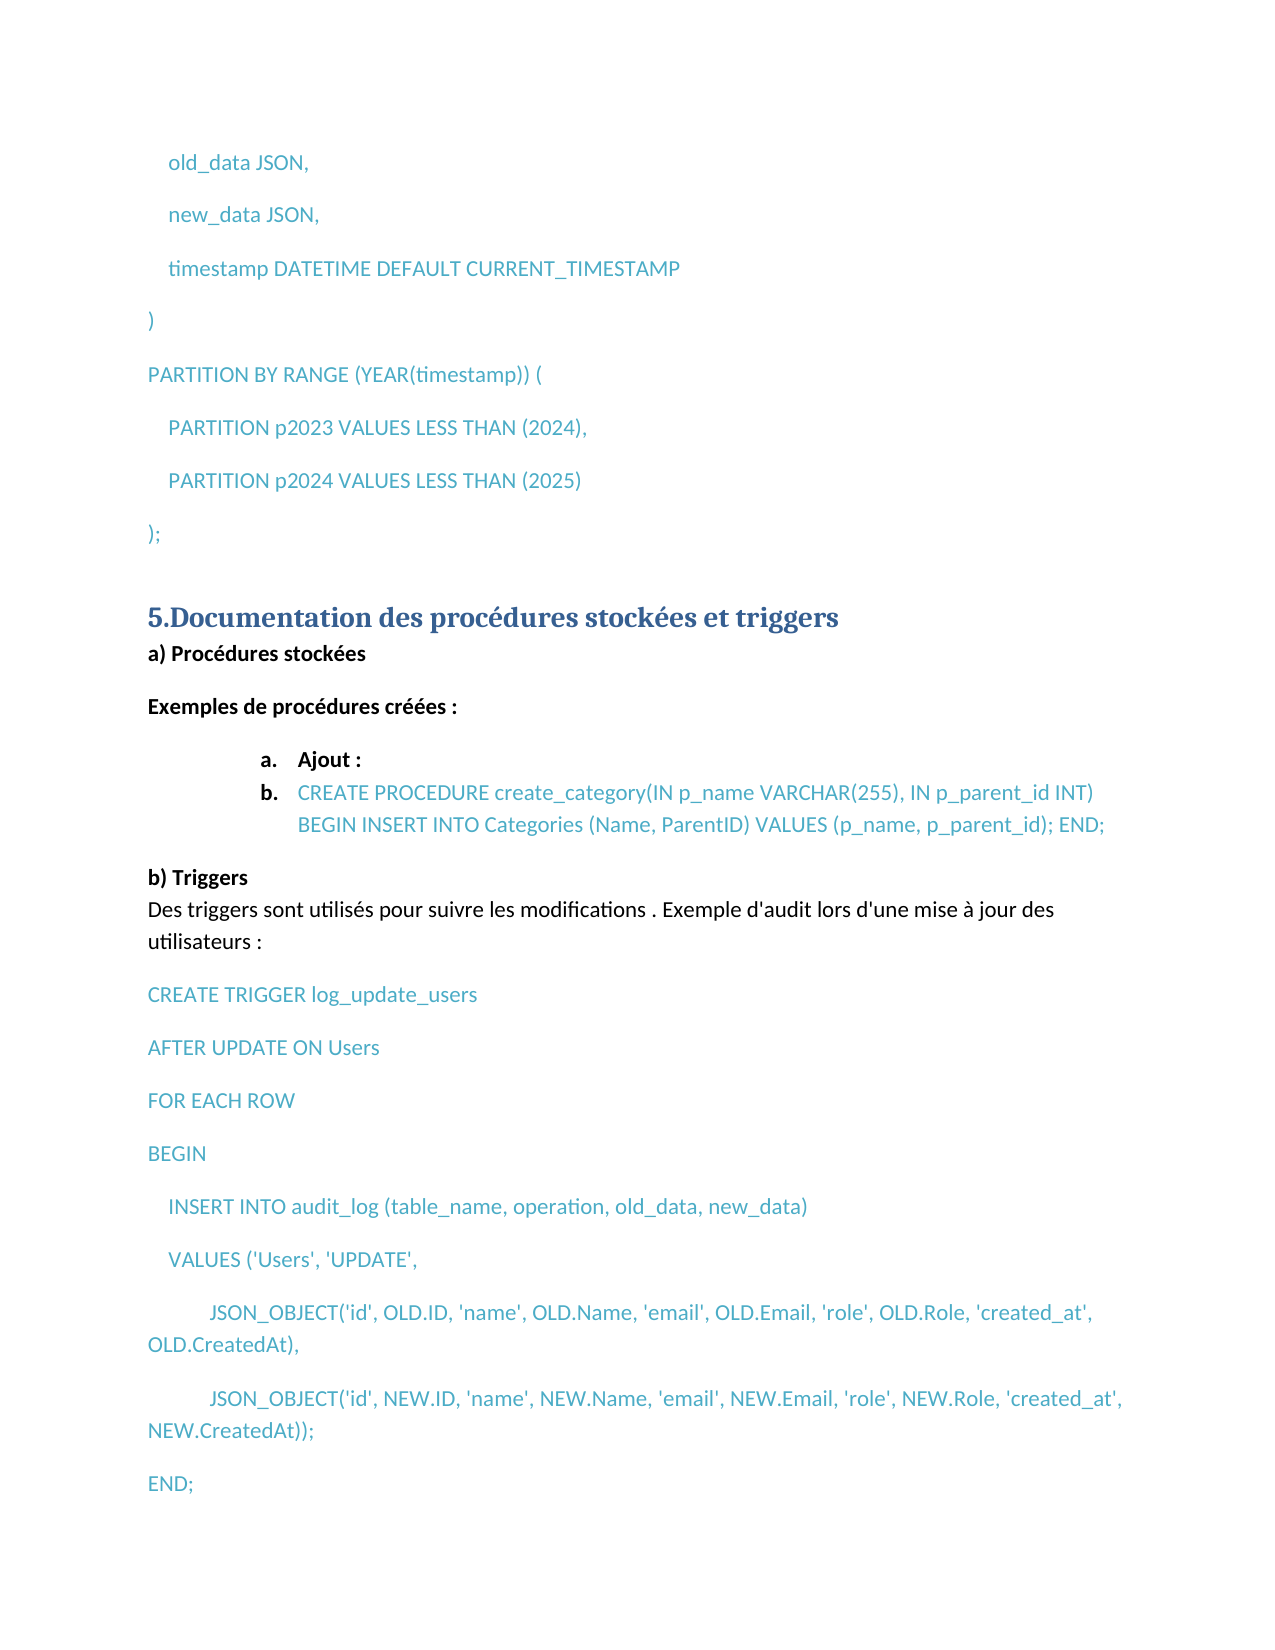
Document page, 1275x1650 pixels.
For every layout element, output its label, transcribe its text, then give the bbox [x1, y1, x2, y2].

text FOR EACH ROW [148, 1086, 1127, 1114]
text old_data JSON, [148, 148, 1127, 176]
text BEGIN [148, 1139, 1127, 1167]
text INSERT INTO audit_log (table_name, operation, old_data, new_data) [148, 1192, 1127, 1220]
text JSON_OBJECT('id', OLD.ID, 'name', OLD.Name, 'email', OLD.Email, 'role', OLD.Role, 'created_at', OLD.CreatedAt), [148, 1298, 1127, 1359]
text PARTITION BY RANGE (YEAR(timestamp)) ( [148, 360, 1127, 388]
text CREATE TRIGGER log_update_users [148, 980, 1127, 1008]
subtitle 5.Documentation des procédures stockées et triggers [148, 601, 1127, 634]
text Exemples de procédures créées : [148, 692, 1127, 721]
text PARTITION p2024 VALUES LESS THAN (2025) [148, 466, 1127, 494]
text ); [148, 519, 1127, 547]
text END; [148, 1469, 1127, 1497]
text PARTITION p2023 VALUES LESS THAN (2024), [148, 413, 1127, 441]
list Ajout : [260, 746, 1127, 773]
text VALUES ('Users', 'UPDATE', [148, 1245, 1127, 1273]
text a) Procédures stockées [148, 639, 1127, 667]
text JSON_OBJECT('id', NEW.ID, 'name', NEW.Name, 'email', NEW.Email, 'role', NEW.Role, 'created_at', NEW.CreatedAt)); [148, 1384, 1127, 1444]
text timestamp DATETIME DEFAULT CURRENT_TIMESTAMP [148, 254, 1127, 282]
text AFTER UPDATE ON Users [148, 1033, 1127, 1061]
text new_data JSON, [148, 201, 1127, 229]
text Des triggers sont utilisés pour suivre les modifications . Exemple d'audit lors d'une mise à jour des utilisateurs : [148, 895, 1127, 955]
list CREATE PROCEDURE create_category(IN p_name VARCHAR(255), IN p_parent_id INT) BEGIN INSERT INTO Categories (Name, ParentID) VALUES (p_name, p_parent_id); END; [260, 778, 1127, 838]
text ) [148, 307, 1127, 335]
subtitle b) Triggers [148, 863, 1127, 891]
